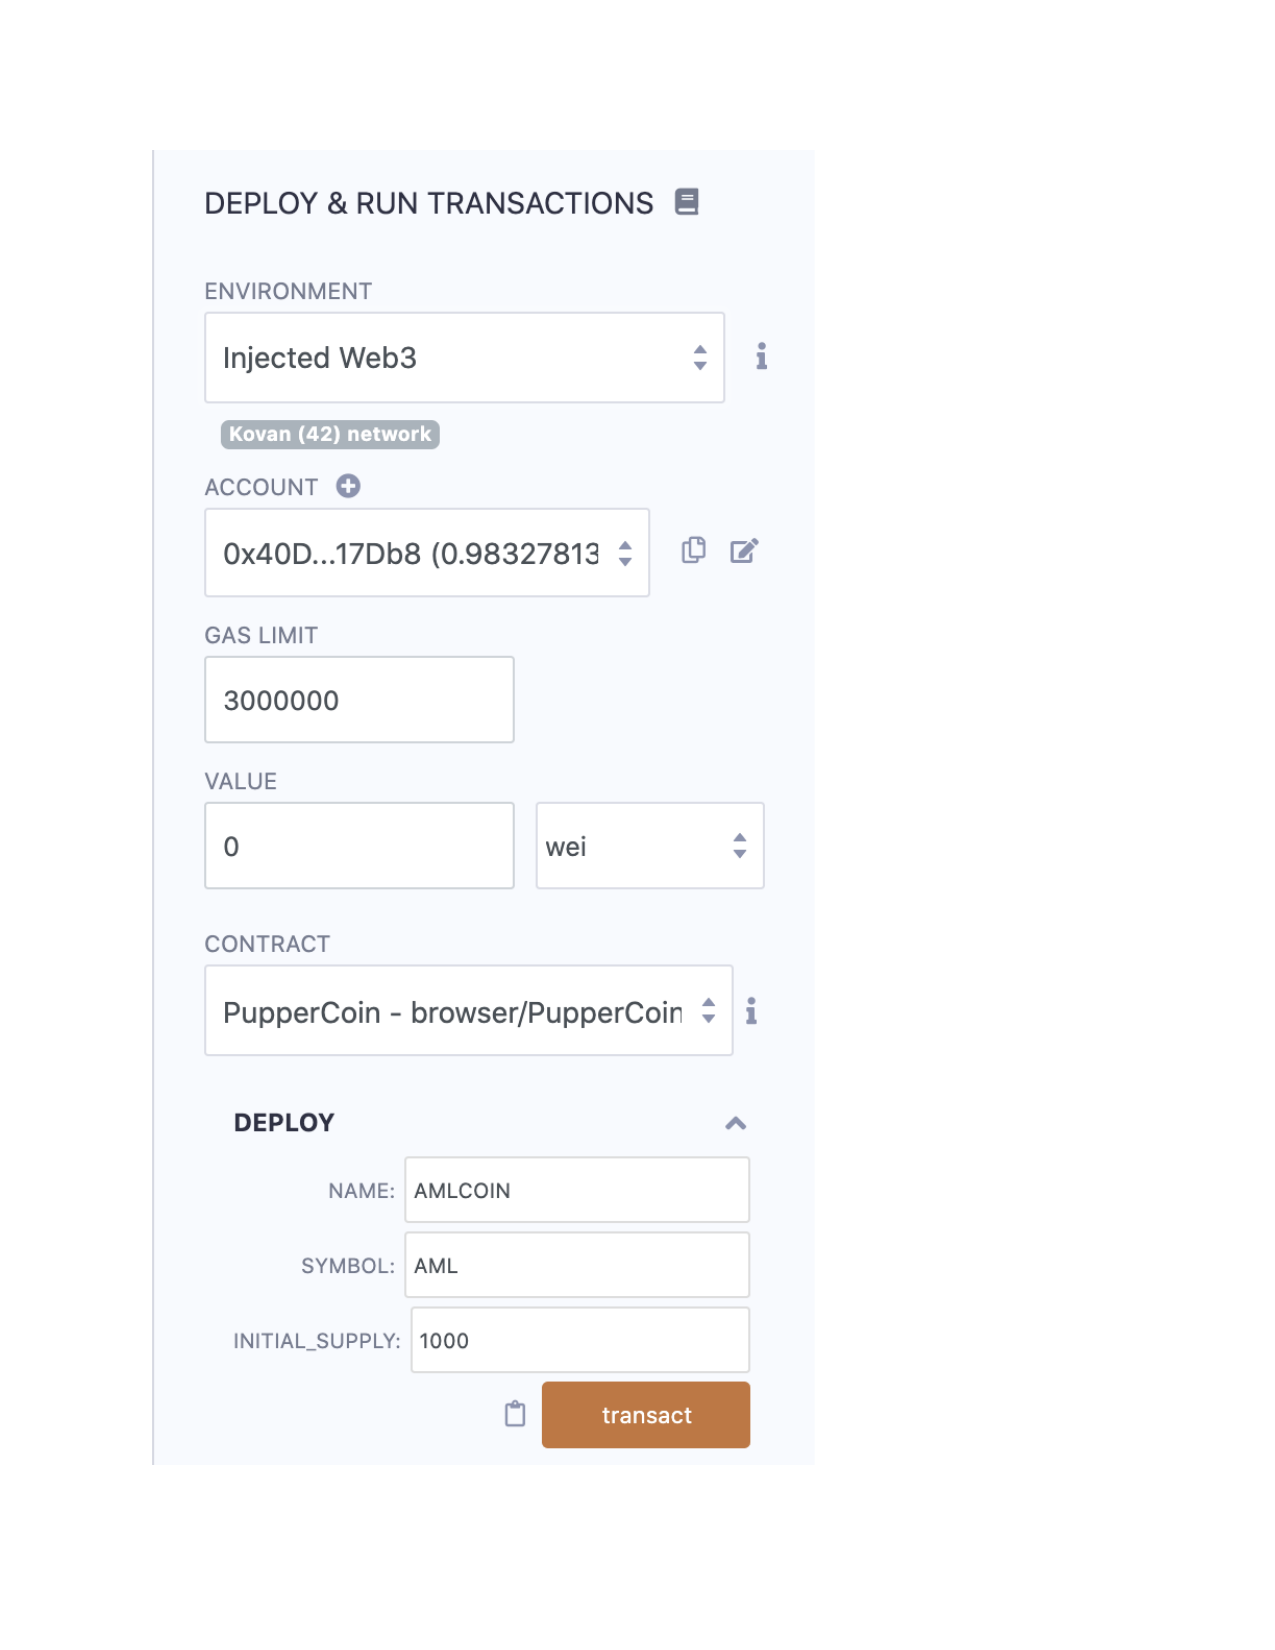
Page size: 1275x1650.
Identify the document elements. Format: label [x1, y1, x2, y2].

picture [150, 150, 815, 1465]
